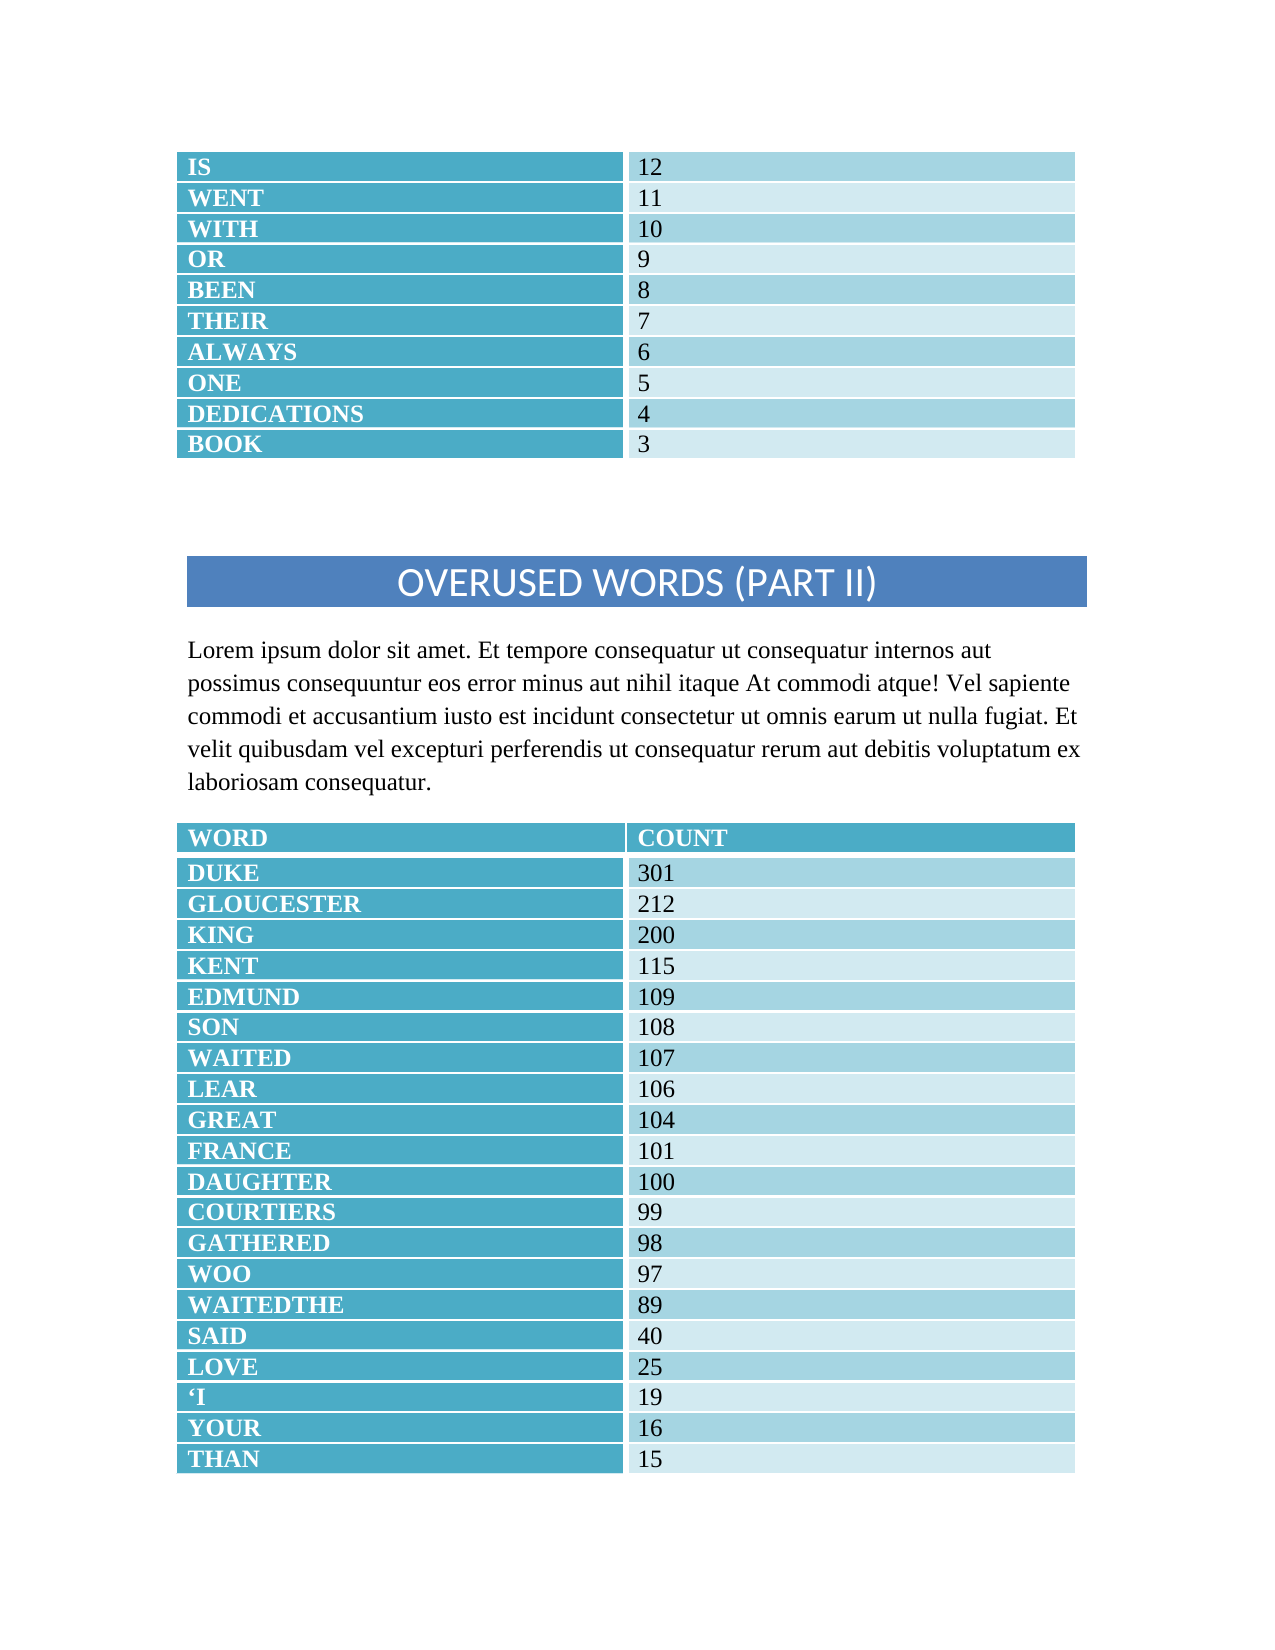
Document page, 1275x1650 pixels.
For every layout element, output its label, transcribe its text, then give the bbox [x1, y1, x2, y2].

table_cell 212 [629, 889, 1075, 918]
table_cell 97 [629, 1259, 1075, 1288]
table_cell 109 [629, 982, 1075, 1010]
table_cell 5 [629, 368, 1075, 397]
table_cell GLOUCESTER [177, 889, 623, 918]
table_cell WAITEDTHE [177, 1290, 623, 1319]
table_cell 99 [629, 1198, 1075, 1226]
subtitle OVERUSED WORDS (PART II) [187, 556, 1087, 607]
table_cell THAN [177, 1444, 623, 1473]
table_cell EDMUND [177, 982, 623, 1010]
table_cell 106 [629, 1074, 1075, 1103]
table_cell 98 [629, 1228, 1075, 1257]
table_cell ‘I [177, 1383, 623, 1411]
table_cell IS [177, 152, 623, 181]
table_cell 19 [629, 1383, 1075, 1411]
table_cell DAUGHTER [177, 1167, 623, 1195]
table_cell GATHERED [177, 1228, 623, 1257]
table_cell DEDICATIONS [177, 399, 623, 427]
table_cell FRANCE [177, 1136, 623, 1164]
table_cell WAITED [177, 1043, 623, 1072]
table_header WORD [177, 823, 625, 852]
table_cell 104 [629, 1105, 1075, 1134]
table_cell ALWAYS [177, 337, 623, 366]
table_cell BOOK [177, 430, 623, 458]
table_cell 7 [629, 306, 1075, 335]
table_cell 200 [629, 920, 1075, 949]
table_cell 11 [629, 183, 1075, 212]
table_cell OR [177, 245, 623, 273]
table_cell LOVE [177, 1352, 623, 1380]
table_cell KING [177, 920, 623, 949]
table_cell WENT [177, 183, 623, 212]
table_cell 9 [629, 245, 1075, 273]
table_cell 100 [629, 1167, 1075, 1195]
table_cell 107 [629, 1043, 1075, 1072]
table_cell 89 [629, 1290, 1075, 1319]
table_cell 16 [629, 1413, 1075, 1442]
table_cell GREAT [177, 1105, 623, 1134]
table_cell 25 [629, 1352, 1075, 1380]
table_cell SAID [177, 1321, 623, 1349]
table_header COUNT [627, 823, 1075, 852]
table_cell DUKE [177, 858, 623, 887]
table_cell BEEN [177, 275, 623, 304]
table_cell 101 [629, 1136, 1075, 1164]
table_cell LEAR [177, 1074, 623, 1103]
table_cell 12 [629, 152, 1075, 181]
table_cell YOUR [177, 1413, 623, 1442]
table_cell ONE [177, 368, 623, 397]
table_cell 15 [629, 1444, 1075, 1473]
table_cell WITH [177, 214, 623, 242]
table_cell 115 [629, 951, 1075, 979]
text Lorem ipsum dolor sit amet. Et tempore consequatur ut consequatur internos aut possimus consequuntur eos error minus aut nihil itaque At commodi atque! Vel sapiente commodi et accusantium iusto est incidunt consectetur ut omnis earum ut nulla fugiat. Et velit quibusdam vel excepturi perferendis ut consequatur rerum aut debitis voluptatum ex laboriosam consequatur. [187, 635, 1087, 796]
table_cell 40 [629, 1321, 1075, 1349]
table_cell 8 [629, 275, 1075, 304]
table_cell 4 [629, 399, 1075, 427]
table_cell 108 [629, 1013, 1075, 1041]
table_cell KENT [177, 951, 623, 979]
table_cell COURTIERS [177, 1198, 623, 1226]
table_cell SON [177, 1013, 623, 1041]
table_cell WOO [177, 1259, 623, 1288]
table_cell 10 [629, 214, 1075, 242]
table_cell 6 [629, 337, 1075, 366]
table_cell 301 [629, 858, 1075, 887]
table_cell THEIR [177, 306, 623, 335]
table_cell 3 [629, 430, 1075, 458]
